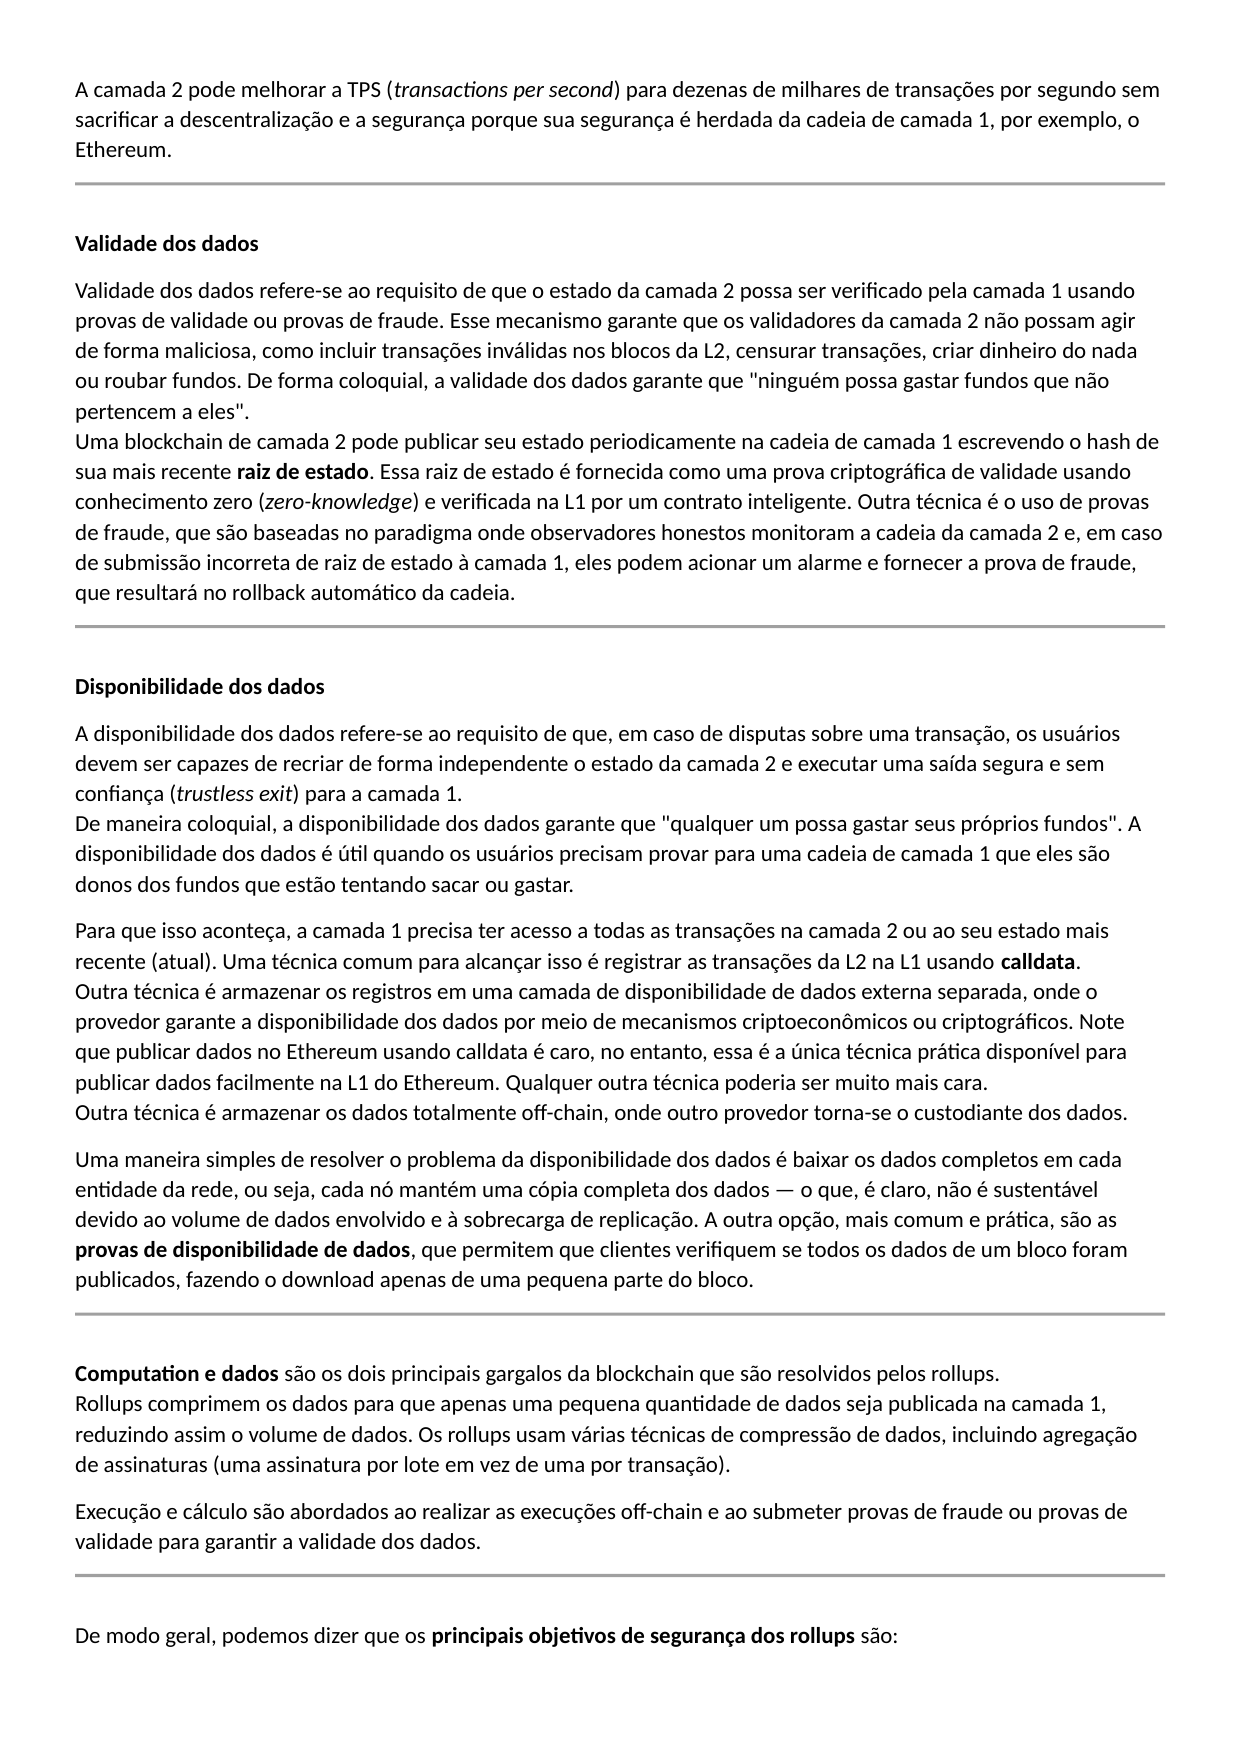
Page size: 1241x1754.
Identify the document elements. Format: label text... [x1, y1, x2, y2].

text Execução e cálculo são abordados ao realizar as execuções off-chain e ao submeter provas de fraude ou provas de validade para garantir a validade dos dados. [75, 1497, 1165, 1555]
text De modo geral, podemos dizer que os principais objetivos de segurança dos rollups são: [75, 1621, 1165, 1649]
text Uma maneira simples de resolver o problema da disponibilidade dos dados é baixar os dados completos em cada entidade da rede, ou seja, cada nó mantém uma cópia completa dos dados — o que, é claro, não é sustentável devido ao volume de dados envolvido e à sobrecarga de replicação. A outra opção, mais comum e prática, são as provas de disponibilidade de dados, que permitem que clientes verifiquem se todos os dados de um bloco foram publicados, fazendo o download apenas de uma pequena parte do bloco. [75, 1145, 1165, 1294]
text A camada 2 pode melhorar a TPS (transactions per second) para dezenas de milhares de transações por segundo sem sacrificar a descentralização e a segurança porque sua segurança é herdada da cadeia de camada 1, por exemplo, o Ethereum. [75, 75, 1165, 163]
text A disponibilidade dos dados refere-se ao requisito de que, em caso de disputas sobre uma transação, os usuários devem ser capazes de recriar de forma independente o estado da camada 2 e executar uma saída segura e sem confiança (trustless exit) para a camada 1. De maneira coloquial, a disponibilidade dos dados garante que "qualquer um possa gastar seus próprios fundos". A disponibilidade dos dados é útil quando os usuários precisam provar para uma cadeia de camada 1 que eles são donos dos fundos que estão tentando sacar ou gastar. [75, 719, 1165, 898]
text Validade dos dados [75, 229, 1165, 257]
text Disponibilidade dos dados [75, 672, 1165, 700]
text Computation e dados são os dois principais gargalos da blockchain que são resolvidos pelos rollups. Rollups comprimem os dados para que apenas uma pequena quantidade de dados seja publicada na camada 1, reduzindo assim o volume de dados. Os rollups usam várias técnicas de compressão de dados, incluindo agregação de assinaturas (uma assinatura por lote em vez de uma por transação). [75, 1359, 1165, 1478]
text Para que isso aconteça, a camada 1 precisa ter acesso a todas as transações na camada 2 ou ao seu estado mais recente (atual). Uma técnica comum para alcançar isso é registrar as transações da L2 na L1 usando calldata. Outra técnica é armazenar os registros em uma camada de disponibilidade de dados externa separada, onde o provedor garante a disponibilidade dos dados por meio de mecanismos criptoeconômicos ou criptográficos. Note que publicar dados no Ethereum usando calldata é caro, no entanto, essa é a única técnica prática disponível para publicar dados facilmente na L1 do Ethereum. Qualquer outra técnica poderia ser muito mais cara. Outra técnica é armazenar os dados totalmente off-chain, onde outro provedor torna-se o custodiante dos dados. [75, 917, 1165, 1126]
text Validade dos dados refere-se ao requisito de que o estado da camada 2 possa ser verificado pela camada 1 usando provas de validade ou provas de fraude. Esse mecanismo garante que os validadores da camada 2 não possam agir de forma maliciosa, como incluir transações inválidas nos blocos da L2, censurar transações, criar dinheiro do nada ou roubar fundos. De forma coloquial, a validade dos dados garante que "ninguém possa gastar fundos que não pertencem a eles". Uma blockchain de camada 2 pode publicar seu estado periodicamente na cadeia de camada 1 escrevendo o hash de sua mais recente raiz de estado. Essa raiz de estado é fornecida como uma prova criptográfica de validade usando conhecimento zero (zero-knowledge) e verificada na L1 por um contrato inteligente. Outra técnica é o uso de provas de fraude, que são baseadas no paradigma onde observadores honestos monitoram a cadeia da camada 2 e, em caso de submissão incorreta de raiz de estado à camada 1, eles podem acionar um alarme e fornecer a prova de fraude, que resultará no rollback automático da cadeia. [75, 276, 1165, 606]
